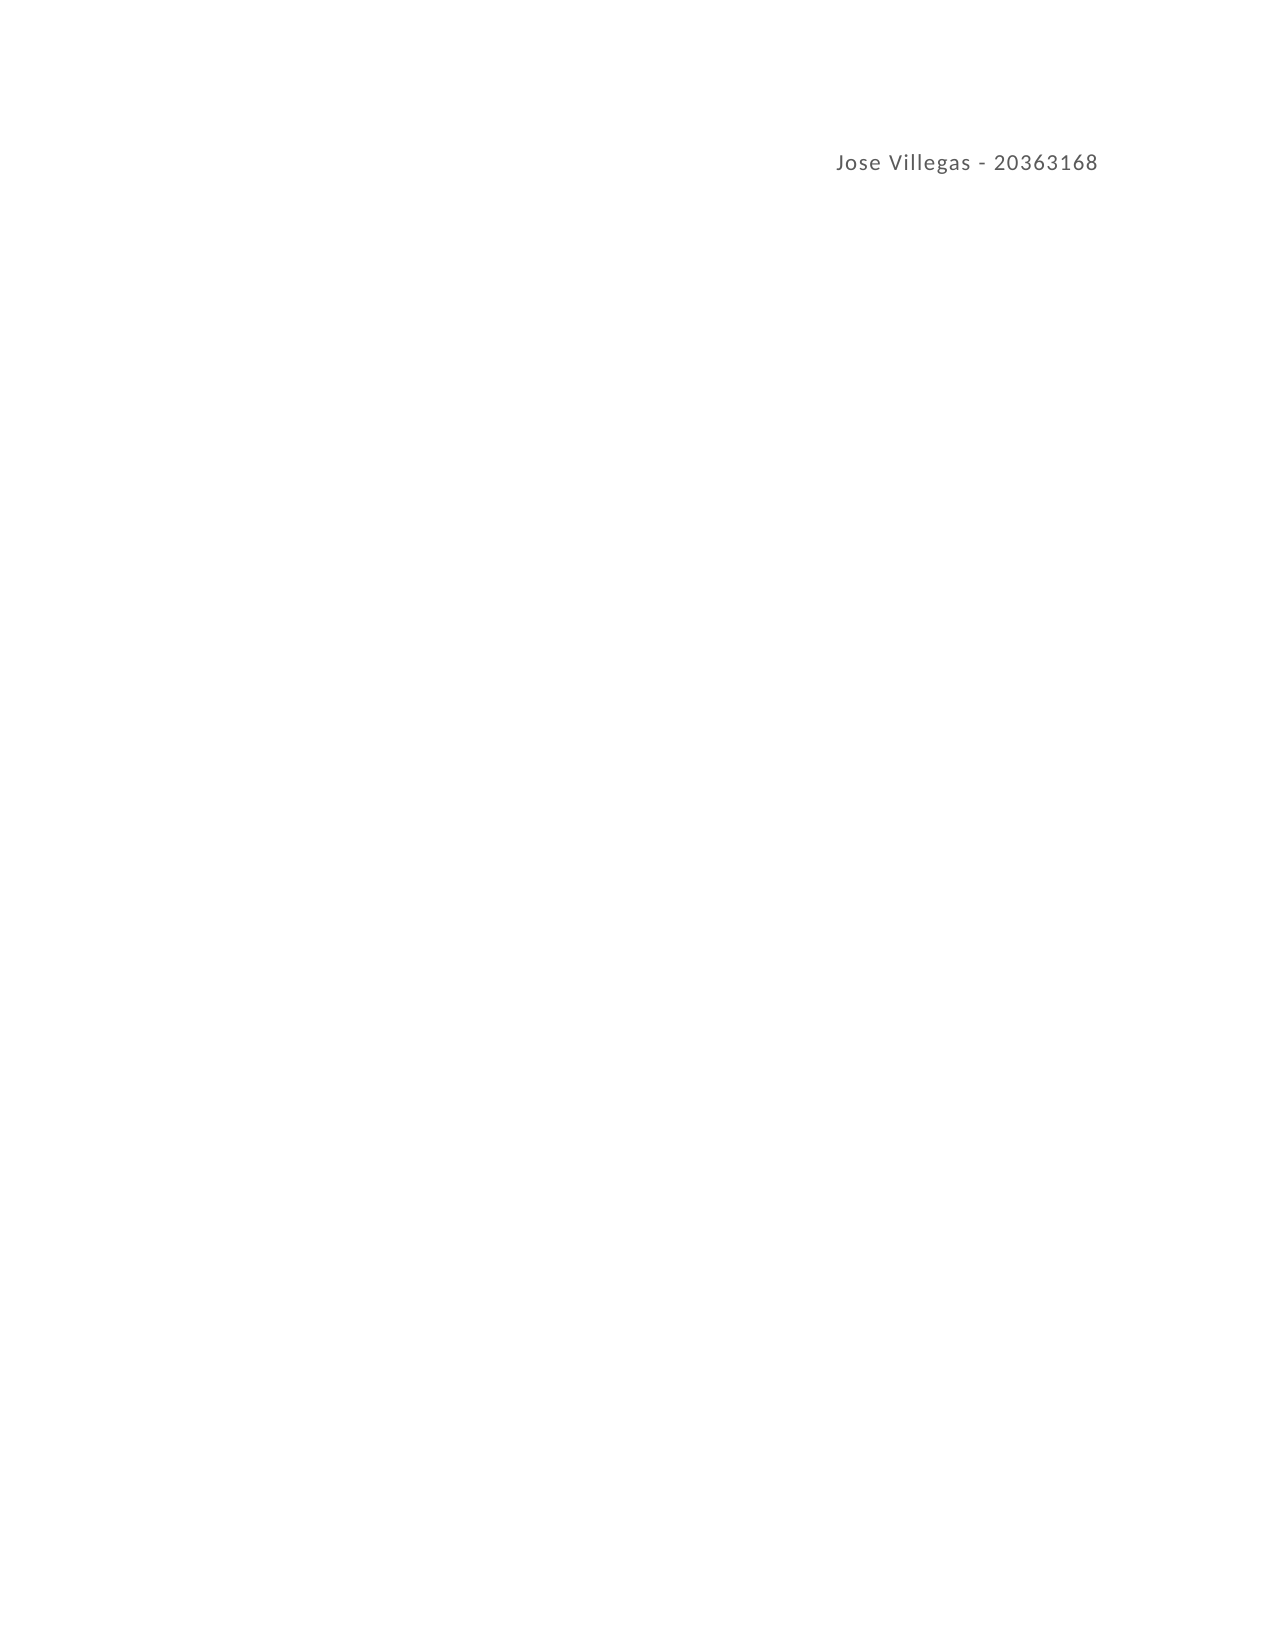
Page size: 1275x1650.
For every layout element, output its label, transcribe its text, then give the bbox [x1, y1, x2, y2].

subtitle Jose Villegas - 20363168 [177, 148, 1098, 176]
